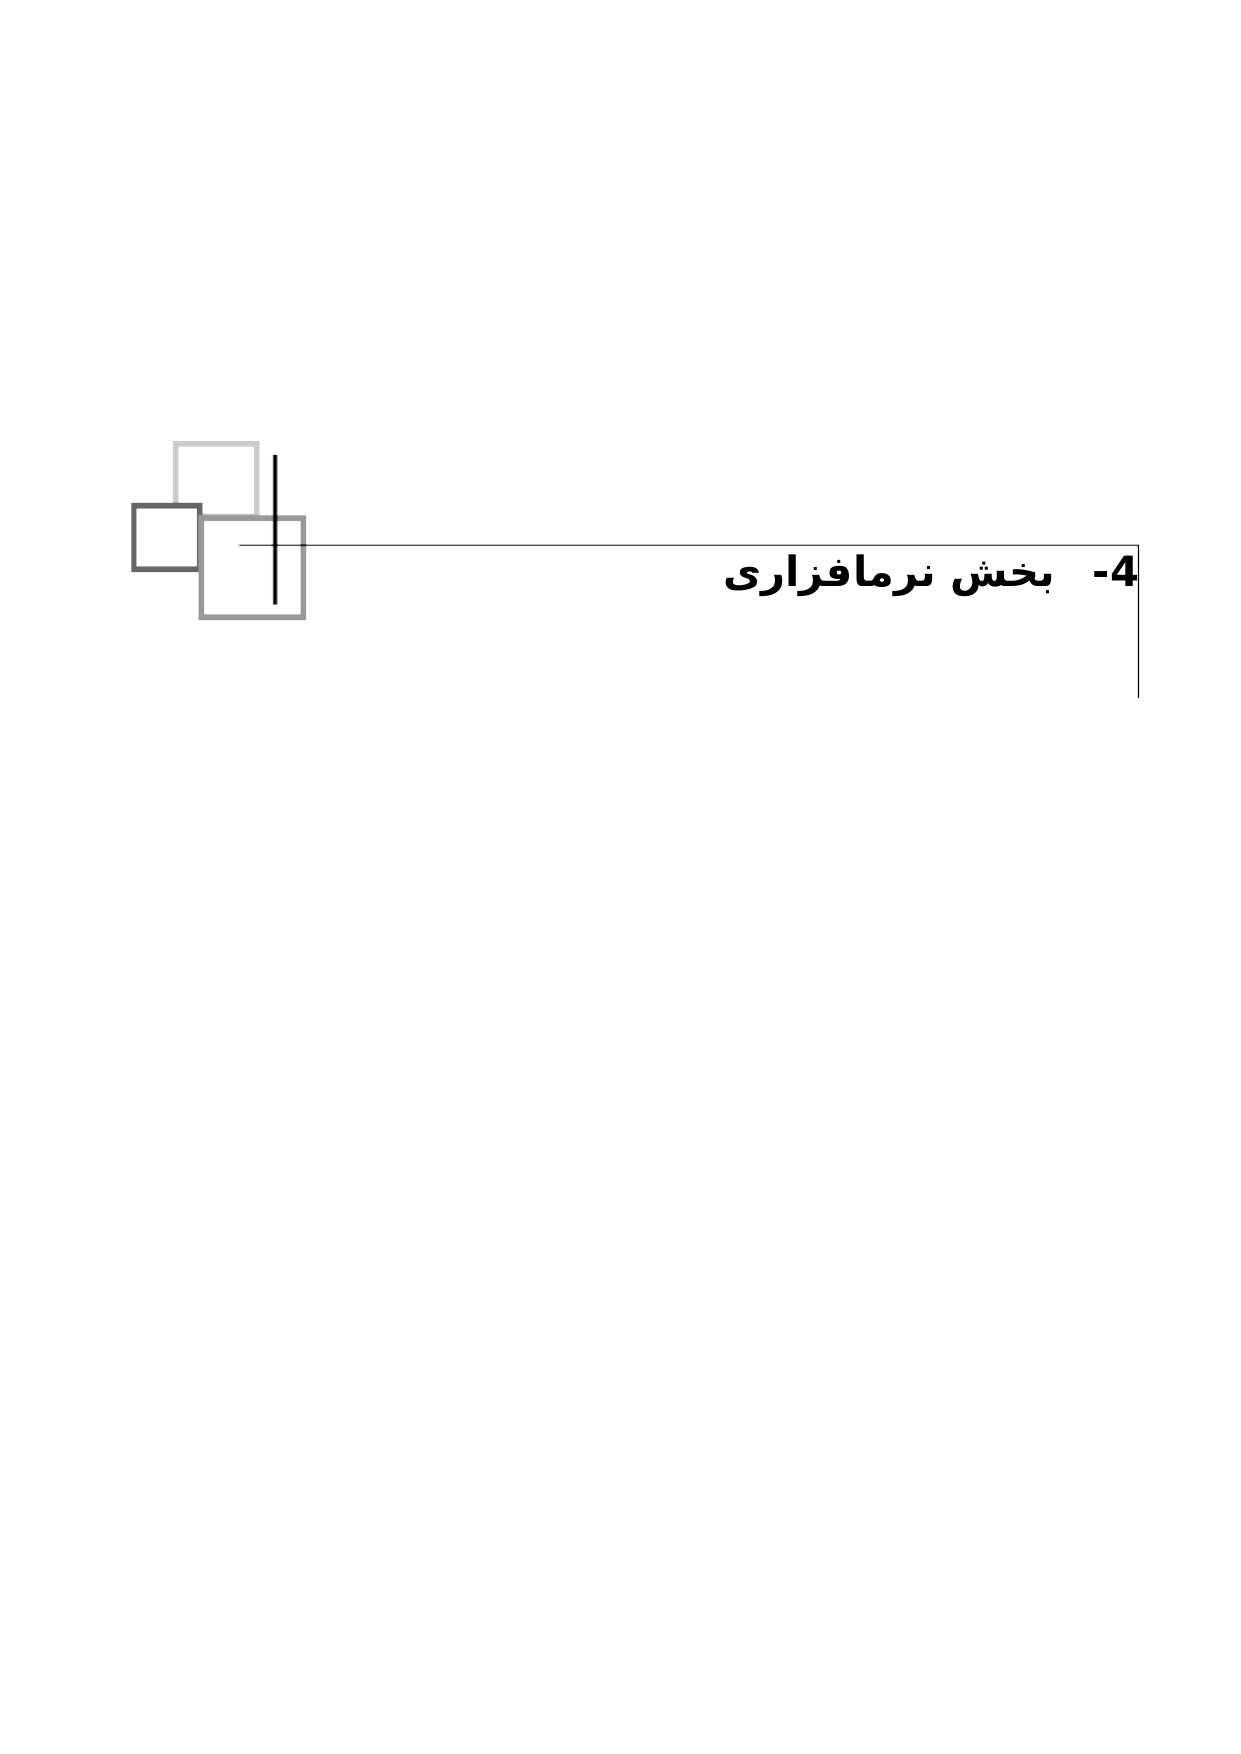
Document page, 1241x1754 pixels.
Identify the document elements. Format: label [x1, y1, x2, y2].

picture [131, 441, 1141, 698]
